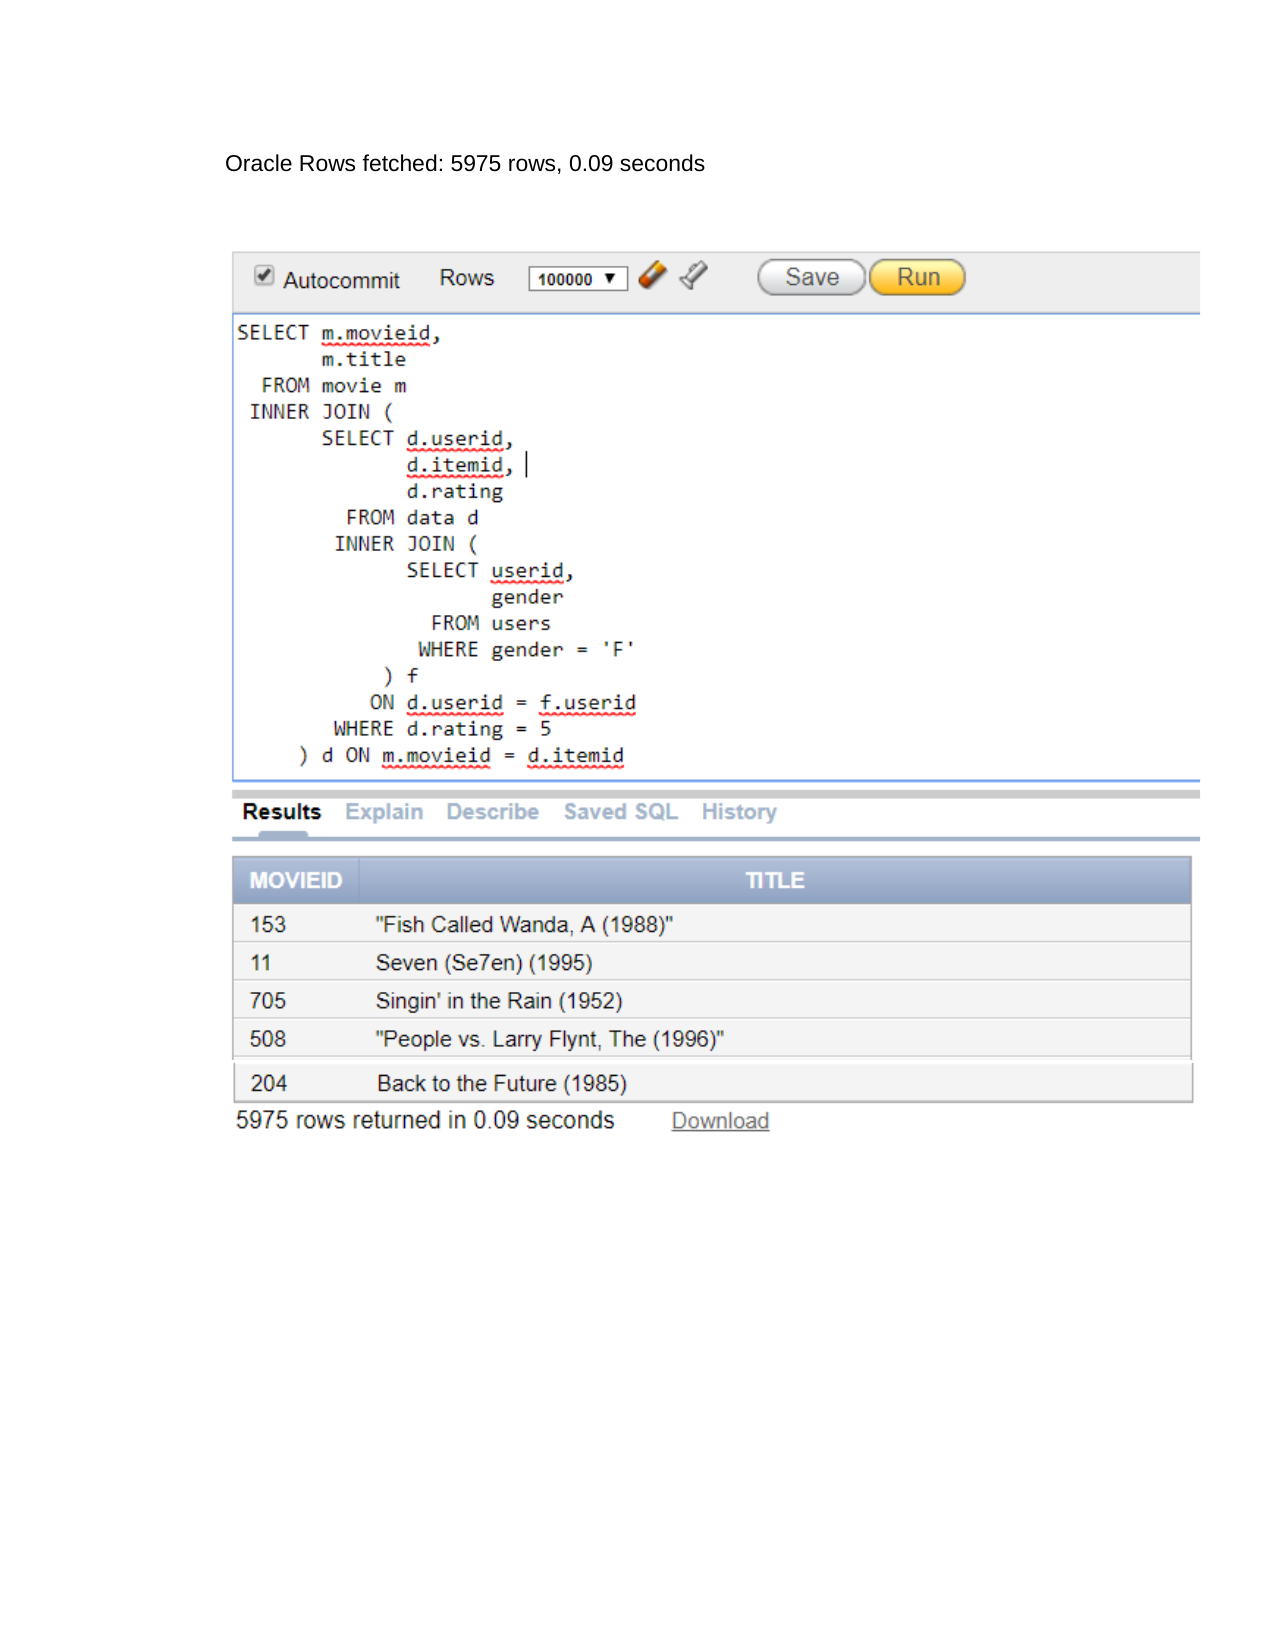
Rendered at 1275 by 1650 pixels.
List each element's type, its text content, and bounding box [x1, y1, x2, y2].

text Oracle Rows fetched: 5975 rows, 0.09 seconds [225, 150, 1125, 176]
picture [225, 240, 1200, 1060]
picture [225, 1063, 1200, 1151]
